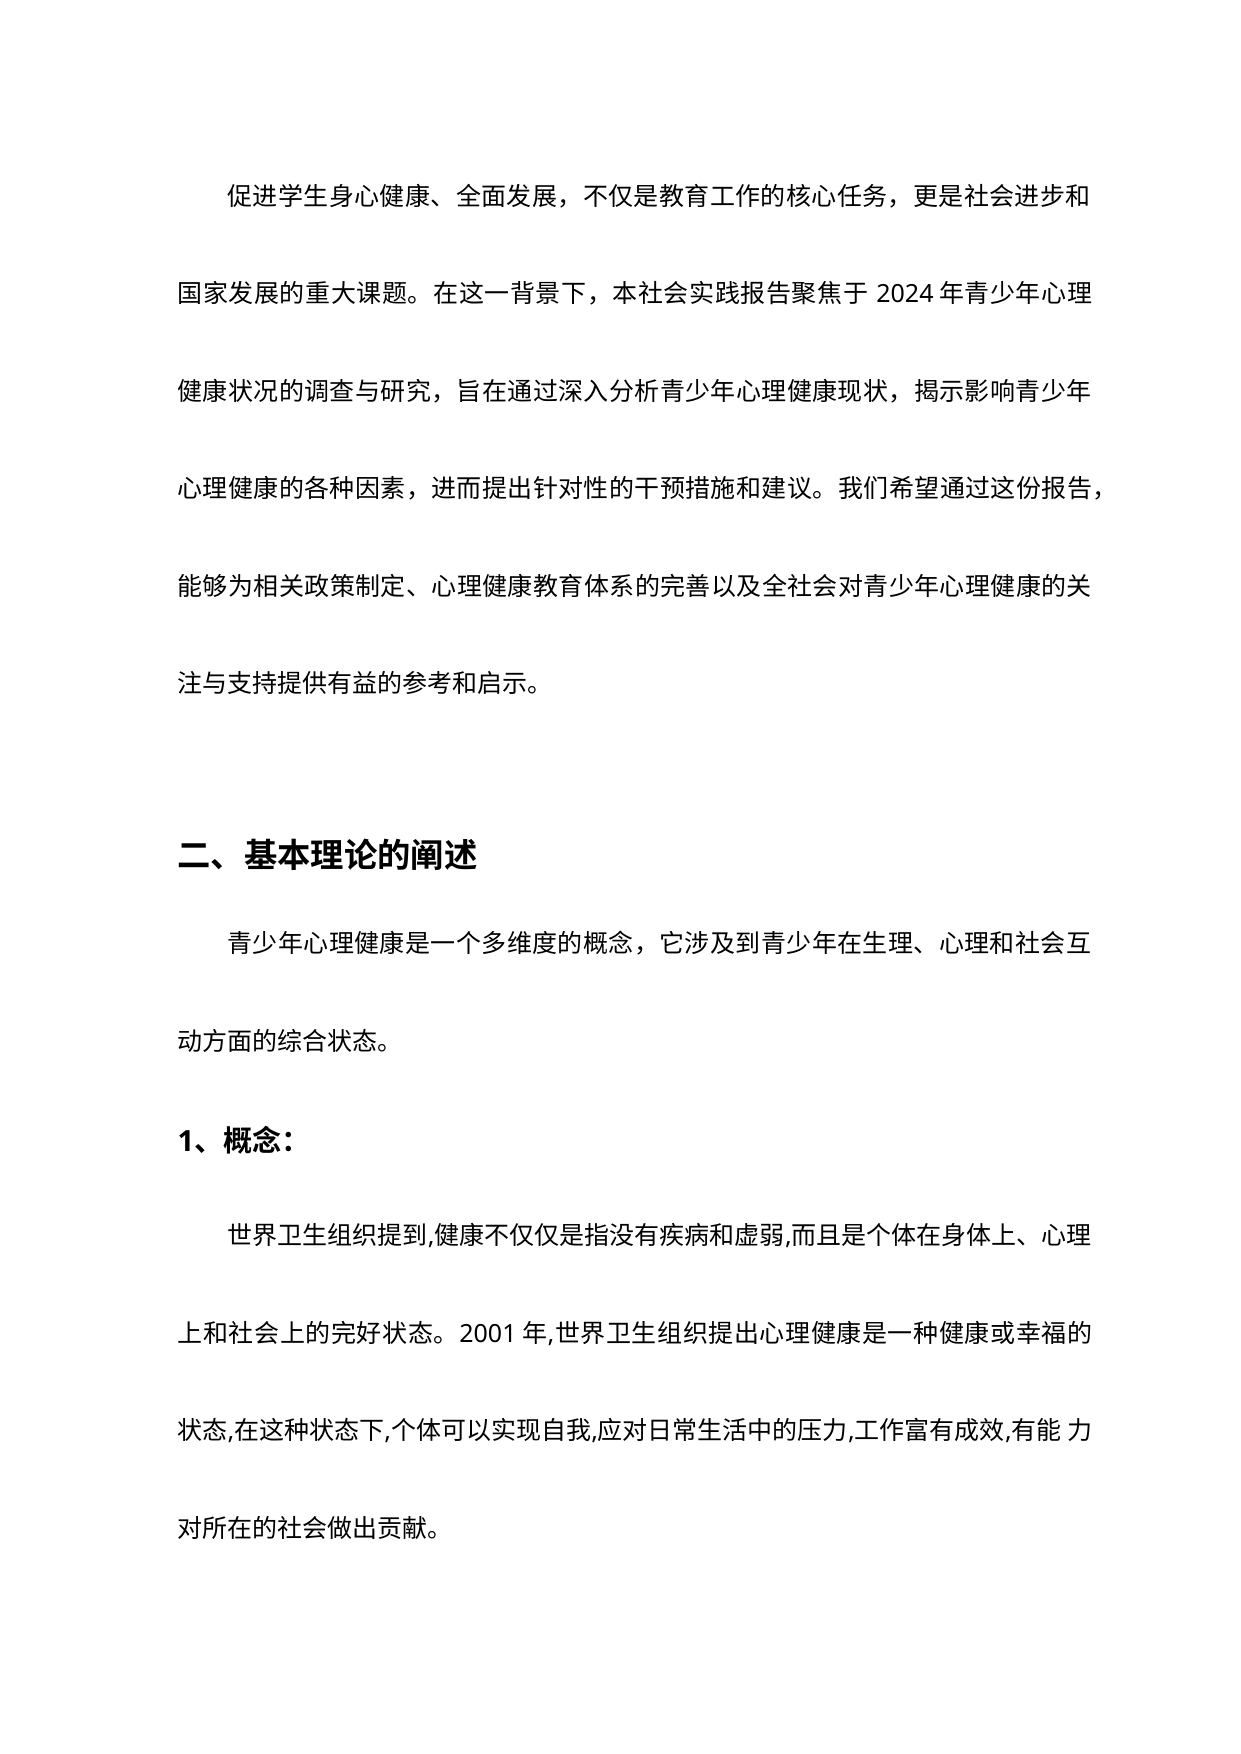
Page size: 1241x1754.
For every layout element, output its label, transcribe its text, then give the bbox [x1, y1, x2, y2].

text 促进学生身心健康、全面发展，不仅是教育工作的核心任务，更是社会进步和国家发展的重大课题。在这一背景下，本社会实践报告聚焦于2024年青少年心理健康状况的调查与研究，旨在通过深入分析青少年心理健康现状，揭示影响青少年心理健康的各种因素，进而提出针对性的干预措施和建议。我们希望通过这份报告，能够为相关政策制定、心理健康教育体系的完善以及全社会对青少年心理健康的关注与支持提供有益的参考和启示。 [177, 162, 1092, 714]
text 世界卫生组织提到,健康不仅仅是指没有疾病和虚弱,而且是个体在身体上、心理上和社会上的完好状态。2001年,世界卫生组织提出心理健康是一种健康或幸福的状态,在这种状态下,个体可以实现自我,应对日常生活中的压力,工作富有成效,有能 力对所在的社会做出贡献。 [177, 1201, 1092, 1559]
subtitle 1、概念： [177, 1107, 1092, 1172]
text 青少年心理健康是一个多维度的概念，它涉及到青少年在生理、心理和社会互动方面的综合状态。 [177, 909, 1092, 1072]
text 二、基本理论的阐述 [177, 820, 1092, 885]
